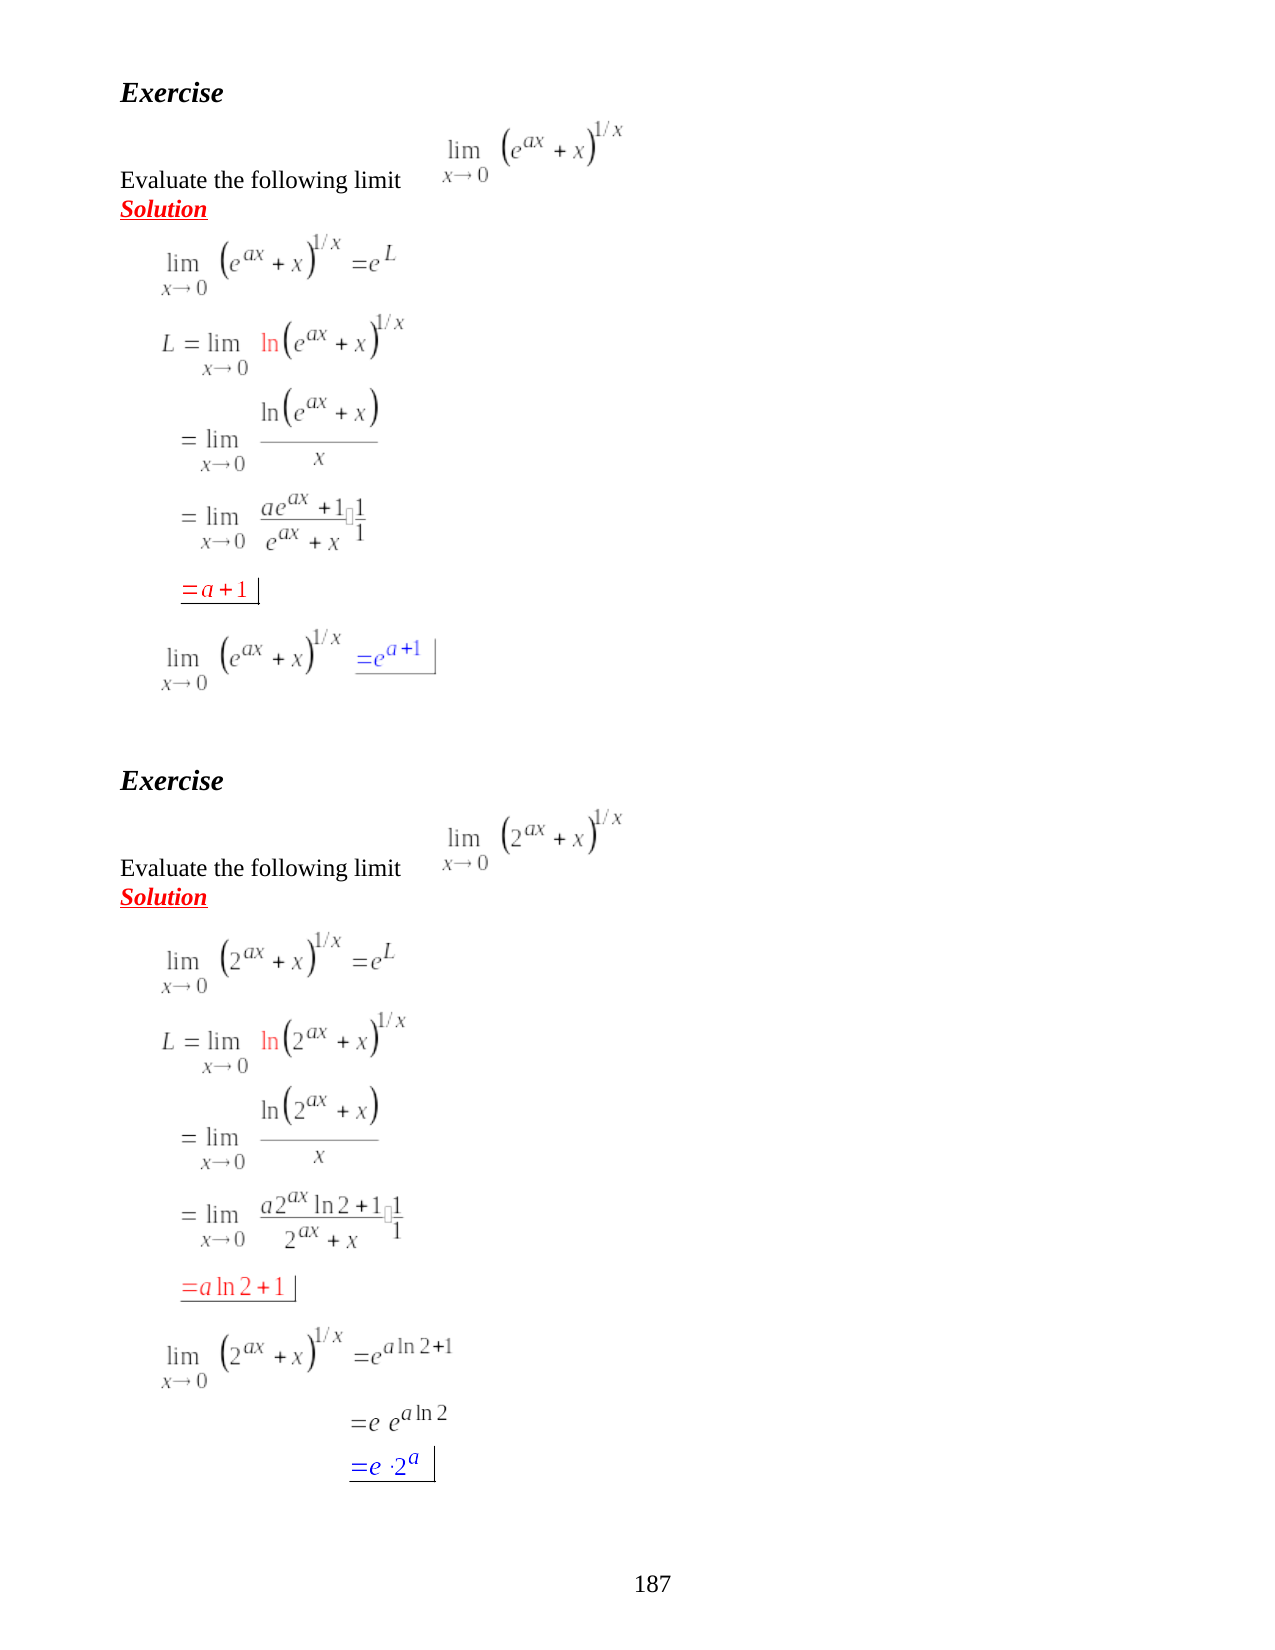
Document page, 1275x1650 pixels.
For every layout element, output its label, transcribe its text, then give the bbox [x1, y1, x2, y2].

text Evaluate the following limit [120, 113, 1185, 194]
text Solution [120, 194, 1185, 223]
text Evaluate the following limit [120, 801, 1185, 882]
text Exercise [120, 75, 1185, 108]
text Solution [120, 882, 1185, 910]
text Exercise [120, 763, 1185, 796]
